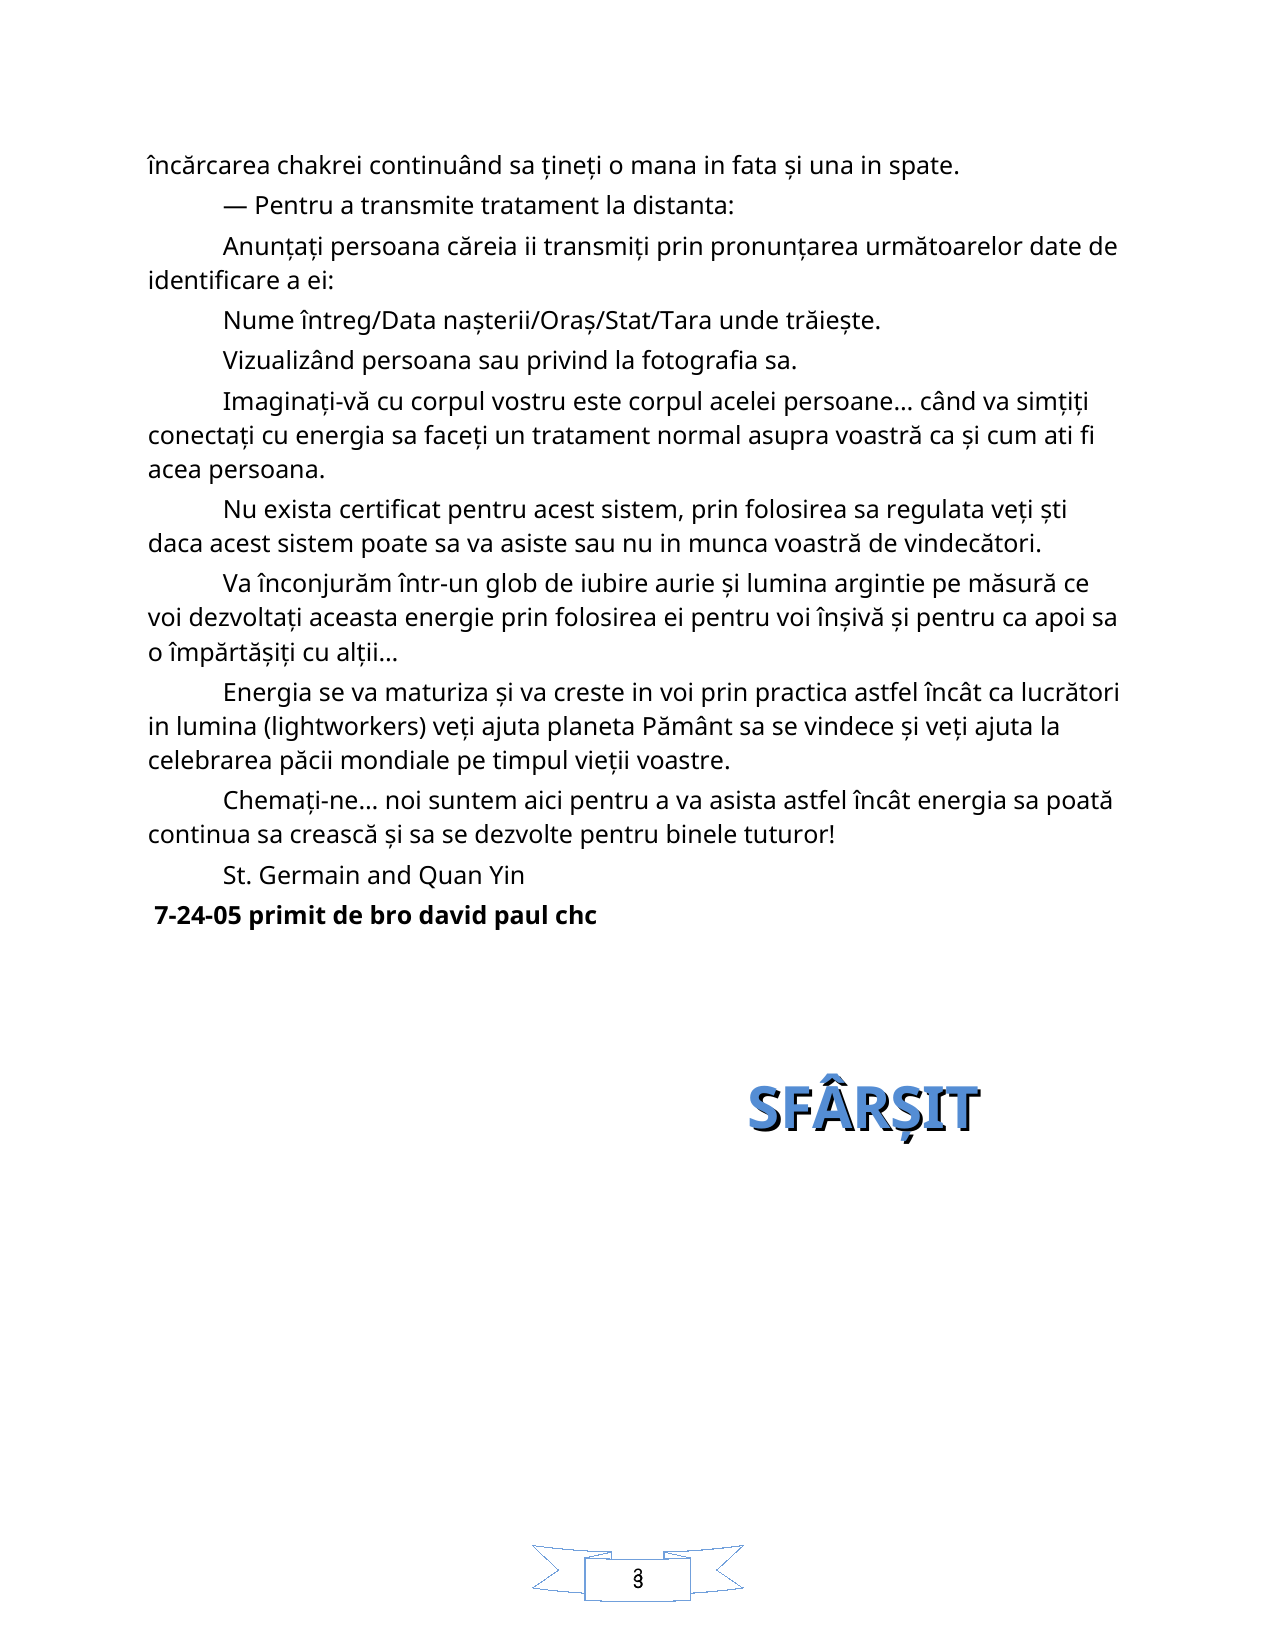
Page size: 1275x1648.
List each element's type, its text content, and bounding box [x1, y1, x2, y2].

text St. Germain and Quan Yin [148, 857, 1127, 891]
text Vizualizând persoana sau privind la fotografia sa. [148, 343, 1127, 377]
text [148, 148, 1127, 182]
text Va înconjurăm într-un glob de iubire aurie şi lumina argintie pe măsură ce voi dezvoltaţi aceasta energie prin folosirea ei pentru voi înşivă şi pentru ca apoi sa o împărtăşiţi cu alţii… [148, 566, 1127, 668]
text Energia se va maturiza şi va creste in voi prin practica astfel încât ca lucrători in lumina (lightworkers) veţi ajuta planeta Pământ sa se vindece şi veţi ajuta la celebrarea păcii mondiale pe timpul vieţii voastre. [148, 674, 1127, 777]
text — Pentru a transmite tratament la distanta: [148, 188, 1127, 222]
text SFÂRŞIT [148, 1066, 1127, 1146]
text Nume întreg/Data naşterii/Oraş/Stat/Tara unde trăieşte. [148, 303, 1127, 337]
text Nu exista certificat pentru acest sistem, prin folosirea sa regulata veţi şti daca acest sistem poate sa va asiste sau nu in munca voastră de vindecători. [148, 492, 1127, 560]
text 7-24-05 primit de bro david paul chc [148, 898, 1127, 932]
text Anunţaţi persoana căreia ii transmiţi prin pronunţarea următoarelor date de identificare a ei: [148, 228, 1127, 296]
text Imaginaţi-vă cu corpul vostru este corpul acelei persoane… când va simţiţi conectaţi cu energia sa faceţi un tratament normal asupra voastră ca şi cum ati fi acea persoana. [148, 383, 1127, 485]
text Chemaţi-ne… noi suntem aici pentru a va asista astfel încât energia sa poată continua sa crească şi sa se dezvolte pentru binele tuturor! [148, 783, 1127, 851]
